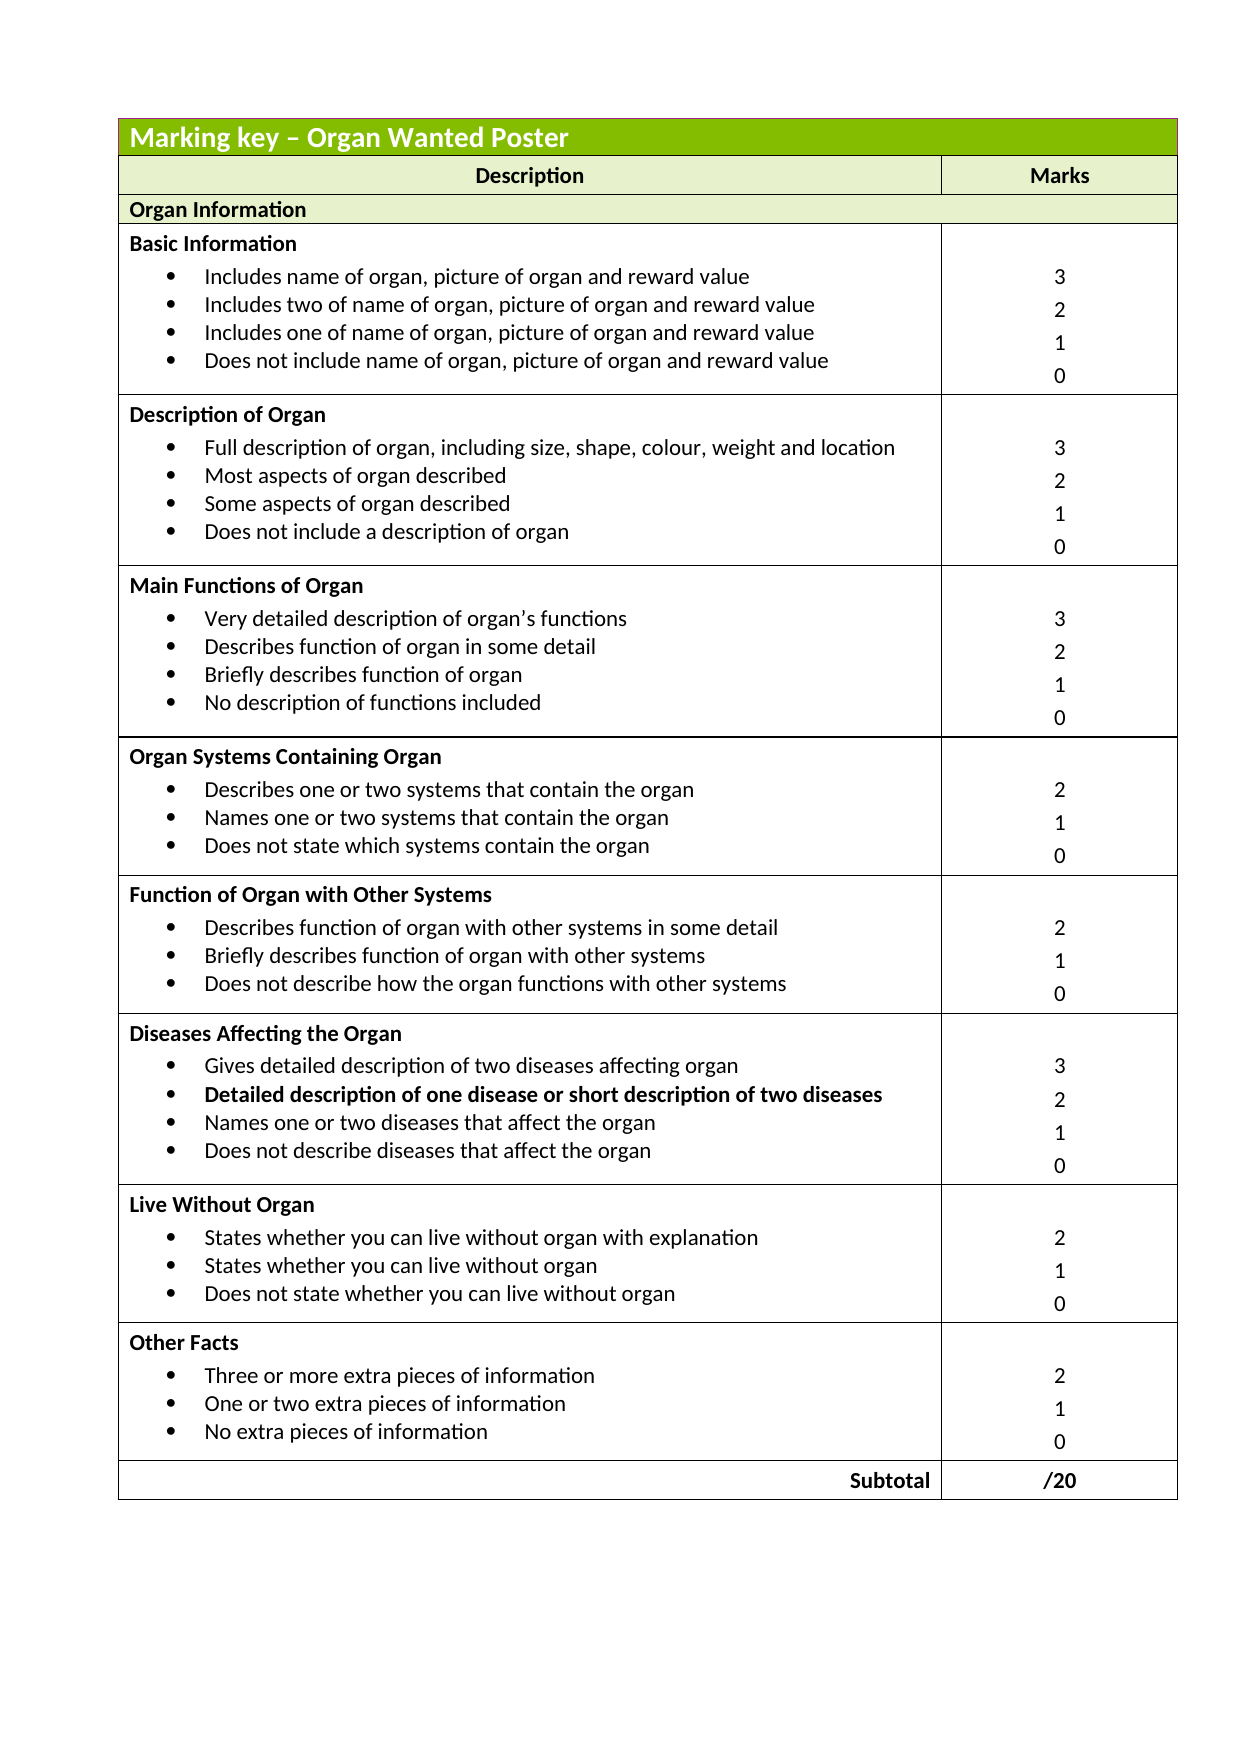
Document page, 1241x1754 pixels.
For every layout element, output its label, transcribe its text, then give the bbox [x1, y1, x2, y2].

table_cell Basic Information Includes name of organ, picture of organ and reward value Includes two of name of organ, picture of organ and reward value Includes one of name of organ, picture of organ and reward value Does not include name of organ, picture of organ and reward value [119, 224, 941, 394]
table_cell Marks [942, 156, 1177, 194]
table_cell 2 1 0 [942, 738, 1177, 874]
table_cell Other Facts Three or more extra pieces of information One or two extra pieces of information No extra pieces of information [119, 1323, 941, 1460]
table_cell 3 2 1 0 [942, 395, 1177, 565]
table_cell 2 1 0 [942, 1185, 1177, 1322]
table_cell Main Functions of Organ Very detailed description of organ’s functions Describes function of organ in some detail Briefly describes function of organ No description of functions included [119, 566, 941, 736]
table_cell Description of Organ Full description of organ, including size, shape, colour, weight and location Most aspects of organ described Some aspects of organ described Does not include a description of organ [119, 395, 941, 565]
table_cell 2 1 0 [942, 876, 1177, 1013]
table_header Marking key – Organ Wanted Poster [119, 119, 1177, 155]
table_cell 3 2 1 0 [942, 224, 1177, 394]
table_cell 2 1 0 [942, 1323, 1177, 1460]
table_cell 3 2 1 0 [942, 566, 1177, 736]
table_cell Diseases Affecting the Organ Gives detailed description of two diseases affecting organ Detailed description of one disease or short description of two diseases Names one or two diseases that affect the organ Does not describe diseases that affect the organ [119, 1014, 941, 1184]
table_cell Organ Systems Containing Organ Describes one or two systems that contain the organ Names one or two systems that contain the organ Does not state which systems contain the organ [119, 738, 941, 874]
table_cell Organ Information [119, 195, 1177, 223]
table_cell Function of Organ with Other Systems Describes function of organ with other systems in some detail Briefly describes function of organ with other systems Does not describe how the organ functions with other systems [119, 876, 941, 1013]
table_cell Subtotal [119, 1461, 941, 1499]
table_cell 3 2 1 0 [942, 1014, 1177, 1184]
table_cell Description [119, 156, 941, 194]
table_cell Live Without Organ States whether you can live without organ with explanation States whether you can live without organ Does not state whether you can live without organ [119, 1185, 941, 1322]
table_cell /20 [942, 1461, 1177, 1499]
